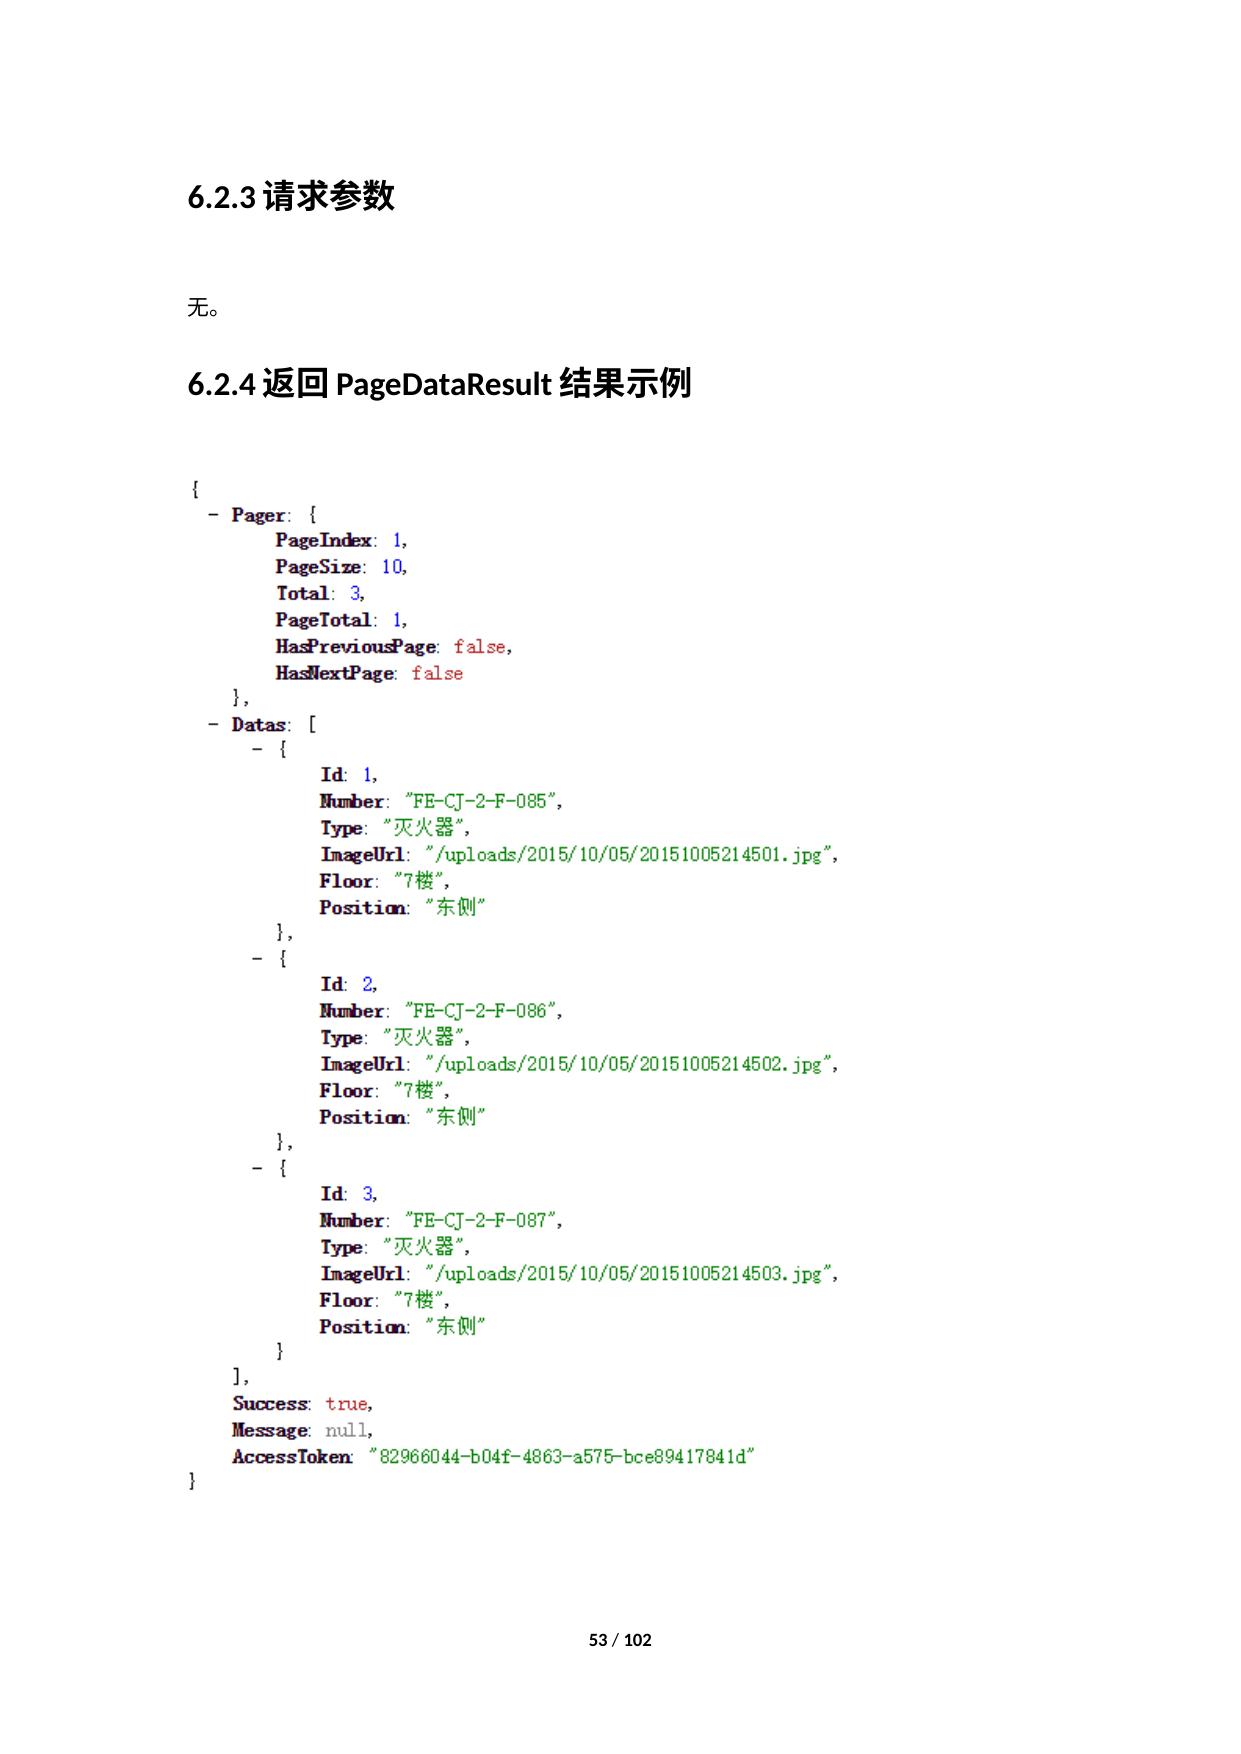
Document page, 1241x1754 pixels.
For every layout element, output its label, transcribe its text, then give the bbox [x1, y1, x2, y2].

picture [187, 476, 851, 1501]
text 无。 [187, 289, 1053, 322]
subtitle 请求参数 [187, 162, 1053, 227]
subtitle 返回PageDataResult结果示例 [187, 349, 1053, 414]
